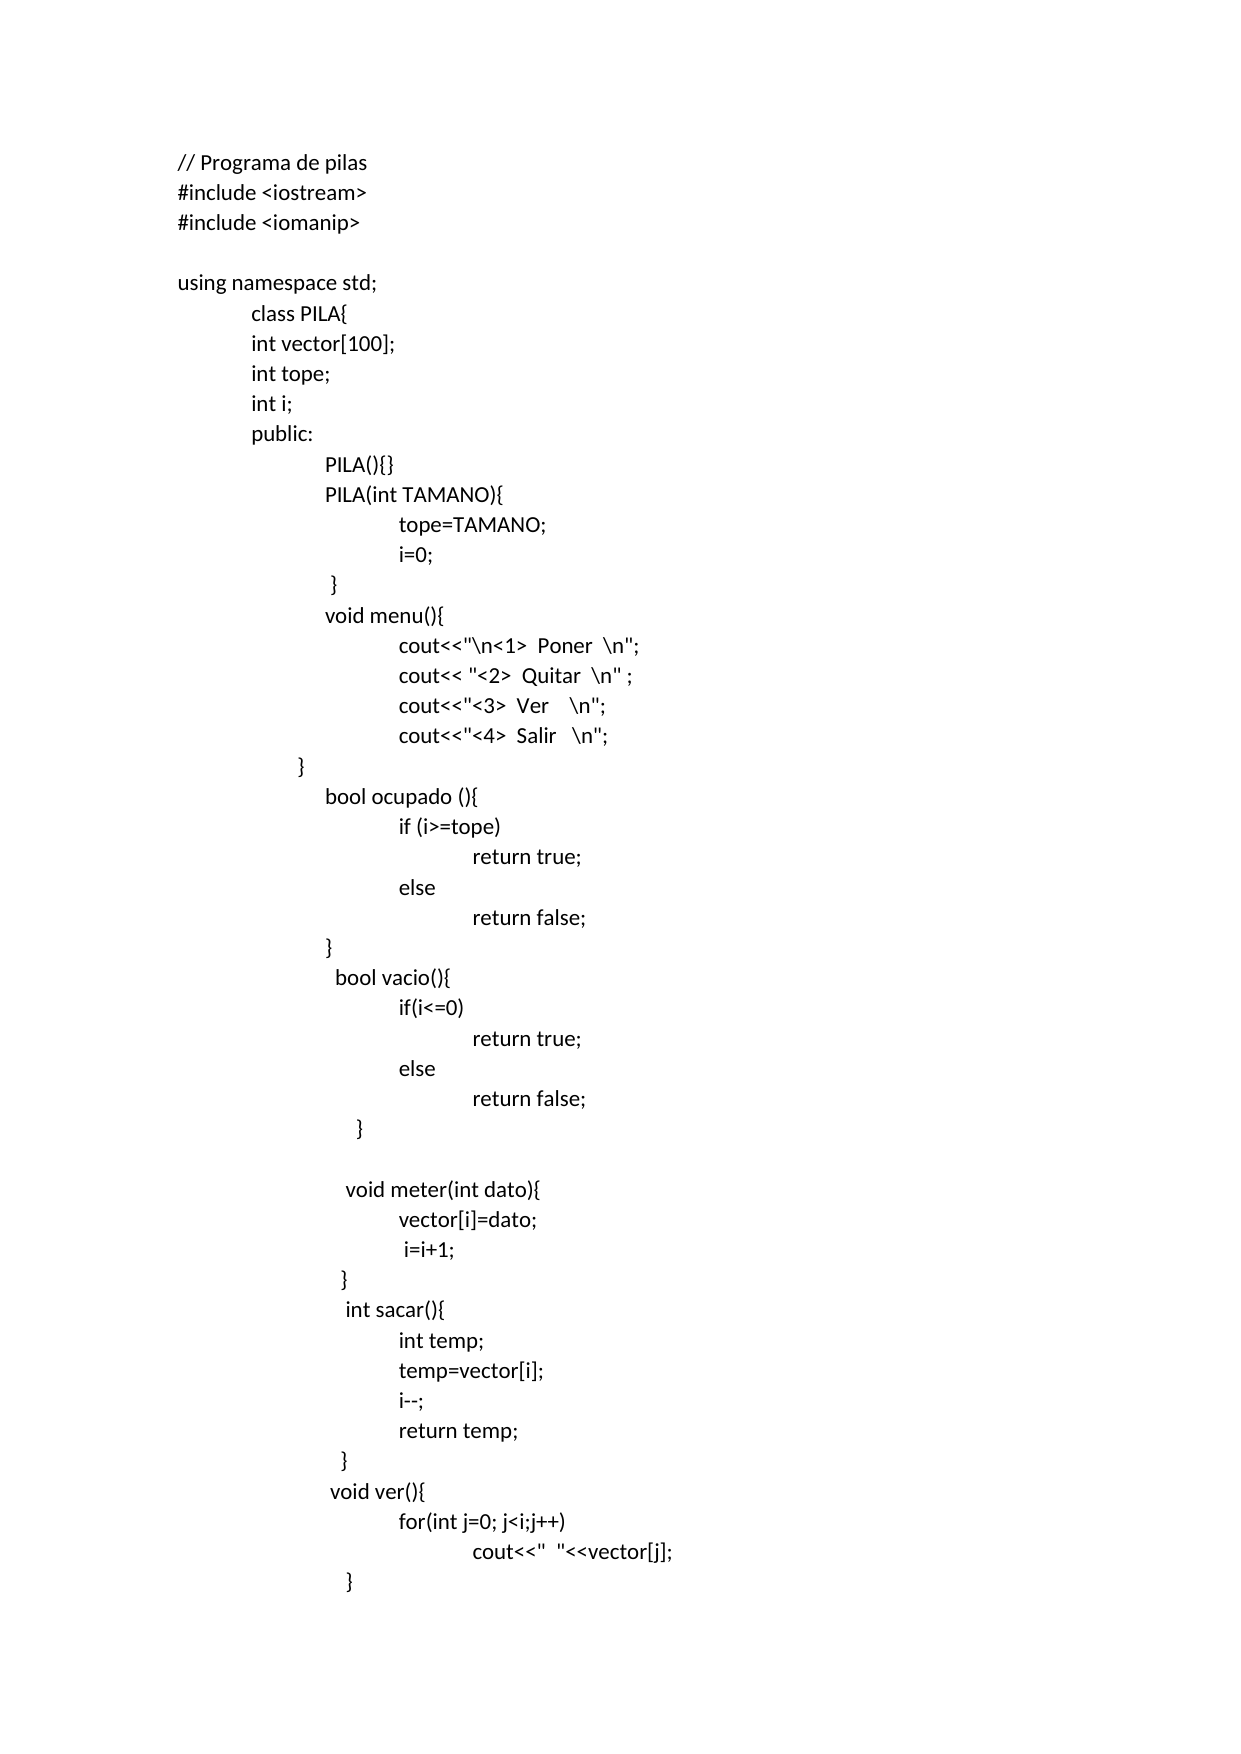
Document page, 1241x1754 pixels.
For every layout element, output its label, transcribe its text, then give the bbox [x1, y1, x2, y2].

text cout<<"\n<1> Poner \n"; [325, 631, 1063, 659]
text using namespace std; [177, 268, 1063, 296]
text #include <iomanip> [177, 208, 1063, 236]
text int tope; [177, 359, 1063, 387]
text if(i<=0) [325, 993, 1063, 1021]
text return temp; [325, 1416, 1063, 1444]
text cout<<"<3> Ver \n"; [325, 691, 1063, 719]
text void ver(){ [177, 1477, 1063, 1505]
text cout<< "<2> Quitar \n" ; [325, 661, 1063, 689]
text } [177, 1265, 1063, 1293]
text else [325, 1054, 1063, 1082]
text bool ocupado (){ [251, 782, 1063, 810]
text vector[i]=dato; [325, 1205, 1063, 1233]
text i=0; [177, 540, 1063, 568]
text } [177, 752, 1063, 780]
text #include <iostream> [177, 178, 1063, 206]
text int sacar(){ [177, 1296, 1063, 1323]
text } [177, 933, 1063, 961]
text return false; [398, 903, 1063, 931]
text } [177, 1447, 1063, 1474]
text bool vacio(){ [177, 963, 1063, 991]
text public: [177, 419, 1063, 447]
text i--; [325, 1386, 1063, 1414]
text i=i+1; [177, 1235, 1063, 1263]
text PILA(){} [251, 450, 1063, 478]
text void menu(){ [251, 601, 1063, 629]
text for(int j=0; j<i;j++) [325, 1507, 1063, 1535]
text } [177, 571, 1063, 598]
text // Programa de pilas [177, 148, 1063, 176]
text cout<<"<4> Salir \n"; [325, 722, 1063, 749]
text class PILA{ [177, 299, 1063, 327]
text if (i>=tope) [325, 812, 1063, 840]
text cout<<" "<<vector[j]; [398, 1537, 1063, 1565]
text temp=vector[i]; [325, 1356, 1063, 1384]
text PILA(int TAMANO){ [251, 480, 1063, 508]
text } [177, 1114, 1063, 1142]
text int i; [177, 389, 1063, 417]
text int vector[100]; [177, 329, 1063, 357]
text void meter(int dato){ [177, 1175, 1063, 1203]
text return false; [398, 1084, 1063, 1112]
text return true; [398, 842, 1063, 870]
text tope=TAMANO; [325, 510, 1063, 538]
text } [177, 1567, 1063, 1595]
text int temp; [325, 1326, 1063, 1354]
text return true; [398, 1024, 1063, 1052]
text else [325, 873, 1063, 901]
